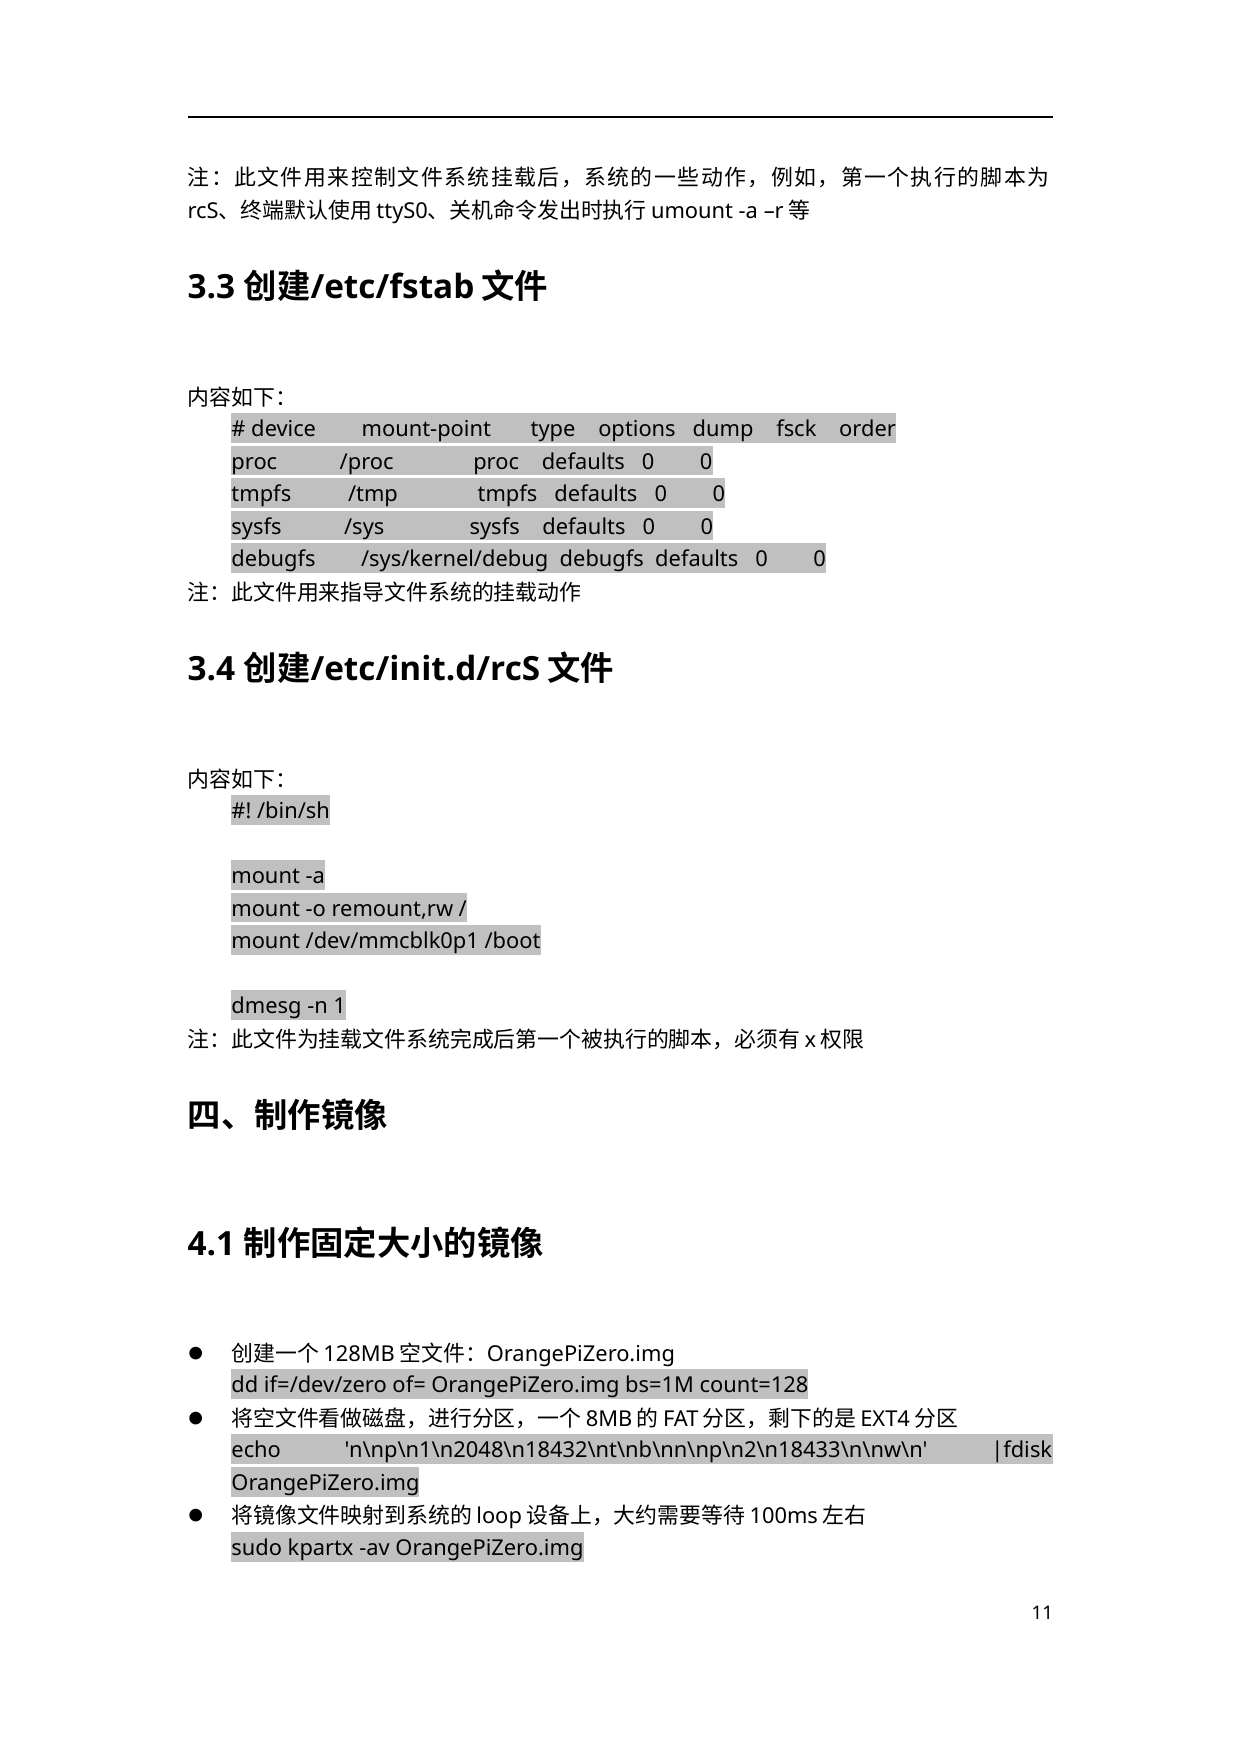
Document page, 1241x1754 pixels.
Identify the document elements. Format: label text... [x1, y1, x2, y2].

text 注：此文件为挂载文件系统完成后第一个被执行的脚本，必须有x权限 [187, 1021, 1053, 1054]
text sysfs /sys sysfs defaults 0 0 [231, 509, 1053, 542]
text dmesg -n 1 [231, 989, 1053, 1021]
subtitle 四、制作镜像 [187, 1081, 1053, 1146]
text mount /dev/mmcblk0p1 /boot [231, 924, 1053, 956]
text mount -a [231, 859, 1053, 891]
text 注：此文件用来指导文件系统的挂载动作 [187, 574, 1053, 607]
list 创建一个128MB空文件：OrangePiZero.img [187, 1335, 1053, 1368]
list echo 'n\np\n1\n2048\n18432\nt\nb\nn\np\n2\n18433\n\nw\n' |fdisk OrangePiZero.img [231, 1464, 1053, 1498]
text 内容如下： [187, 379, 1053, 412]
text mount -o remount,rw / [231, 891, 1053, 924]
list sudo kpartx -av OrangePiZero.img [231, 1530, 1053, 1563]
text #! /bin/sh [231, 794, 1053, 826]
list 将镜像文件映射到系统的loop设备上，大约需要等待100ms左右 [187, 1498, 1053, 1530]
text proc /proc proc defaults 0 0 [231, 444, 1053, 477]
text debugfs /sys/kernel/debug debugfs defaults 0 0 [231, 542, 1053, 574]
subtitle 4.1 制作固定大小的镜像 [187, 1208, 1053, 1273]
subtitle 3.4 创建/etc/init.d/rcS文件 [187, 634, 1053, 699]
text 注：此文件用来控制文件系统挂载后，系统的一些动作，例如，第一个执行的脚本为rcS、终端默认使用ttyS0、关机命令发出时执行umount -a –r等 [187, 160, 1053, 225]
text # device mount-point type options dump fsck order [231, 412, 1053, 444]
text tmpfs /tmp tmpfs defaults 0 0 [231, 477, 1053, 509]
subtitle 3.3 创建/etc/fstab文件 [187, 252, 1053, 317]
list dd if=/dev/zero of= OrangePiZero.img bs=1M count=128 [231, 1368, 1053, 1400]
list 将空文件看做磁盘，进行分区，一个8MB的FAT分区，剩下的是EXT4分区 [187, 1400, 1053, 1433]
text 内容如下： [187, 761, 1053, 794]
